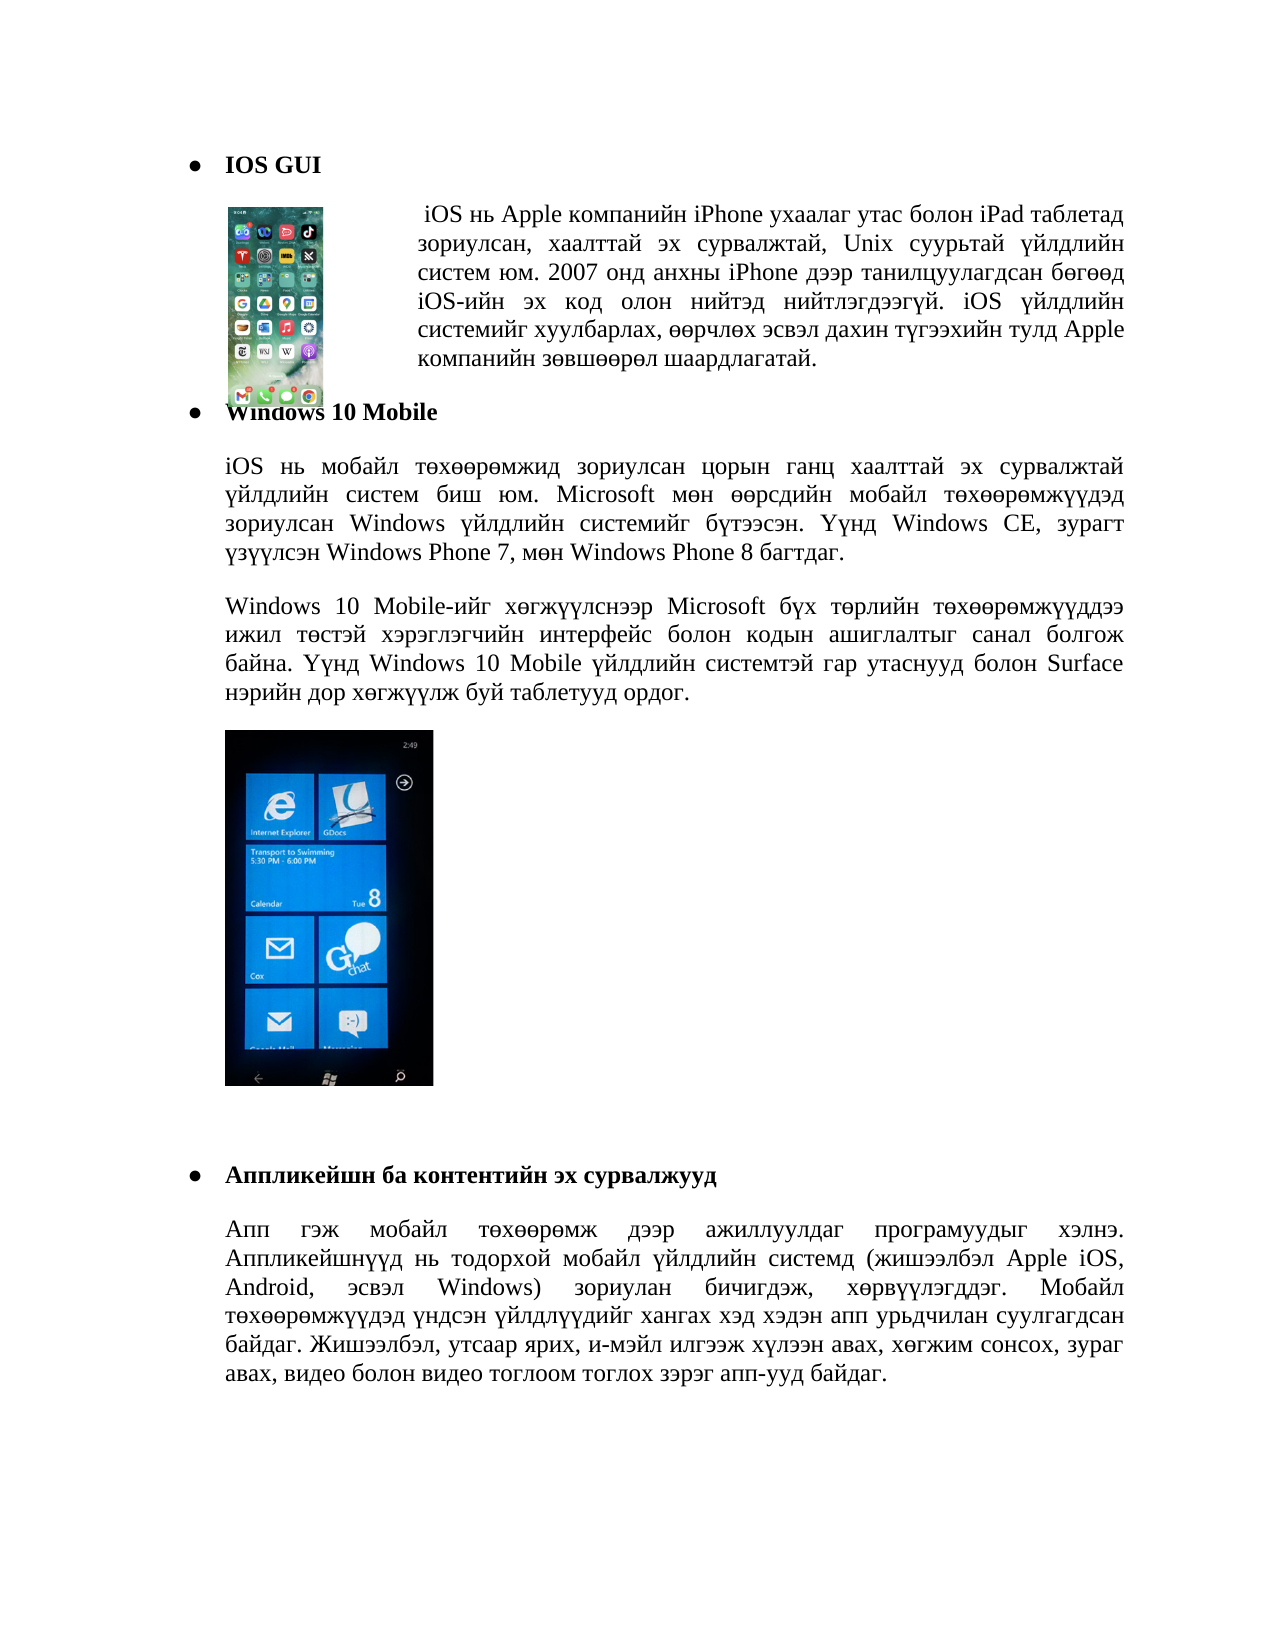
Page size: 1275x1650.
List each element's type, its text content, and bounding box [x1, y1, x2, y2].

list IOS GUI [187, 150, 1125, 179]
text iOS нь Apple компанийн iPhone ухаалаг утас болон iPad таблетад зориулсан, хаалттай эх сурвалжтай, Unix суурьтай үйлдлийн систем юм. 2007 онд анхны iPhone дээр танилцуулагдсан бөгөөд iOS-ийн эх код олон нийтэд нийтлэгдээгүй. iOS үйлдлийн системийг хуулбарлах, өөрчлөх эсвэл дахин түгээхийн тулд Apple компанийн зөвшөөрөл шаардлагатай. [225, 199, 1125, 372]
list Windows 10 Mobile [187, 397, 1125, 426]
picture [228, 207, 324, 407]
text iOS нь мобайл төхөөрөмжид зориулсан цорын ганц хаалттай эх сурвалжтай үйлдлийн систем биш юм. Microsoft мөн өөрсдийн мобайл төхөөрөмжүүдэд зориулсан Windows үйлдлийн системийг бүтээсэн. Үүнд Windows CE, зурагт үзүүлсэн Windows Phone 7, мөн Windows Phone 8 багтдаг. [225, 451, 1125, 566]
list Аппликейшн ба контентийн эх сурвалжууд [187, 1160, 1125, 1189]
text Апп гэж мобайл төхөөрөмж дээр ажиллуулдаг програмуудыг хэлнэ. Аппликейшнүүд нь тодорхой мобайл үйлдлийн системд (жишээлбэл Apple iOS, Android, эсвэл Windows) зориулан бичигдэж, хөрвүүлэгддэг. Мобайл төхөөрөмжүүдэд үндсэн үйлдлүүдийг хангах хэд хэдэн апп урьдчилан суулгагдсан байдаг. Жишээлбэл, утсаар ярих, и-мэйл илгээж хүлээн авах, хөгжим сонсох, зураг авах, видео болон видео тоглоом тоглох зэрэг апп-ууд байдаг. [225, 1214, 1125, 1387]
text Windows 10 Mobile-ийг хөгжүүлснээр Microsoft бүх төрлийн төхөөрөмжүүддээ ижил төстэй хэрэглэгчийн интерфейс болон кодын ашиглалтыг санал болгож байна. Үүнд Windows 10 Mobile үйлдлийн системтэй гар утаснууд болон Surface нэрийн дор хөгжүүлж буй таблетууд ордог. [225, 591, 1125, 706]
picture [225, 730, 434, 1086]
